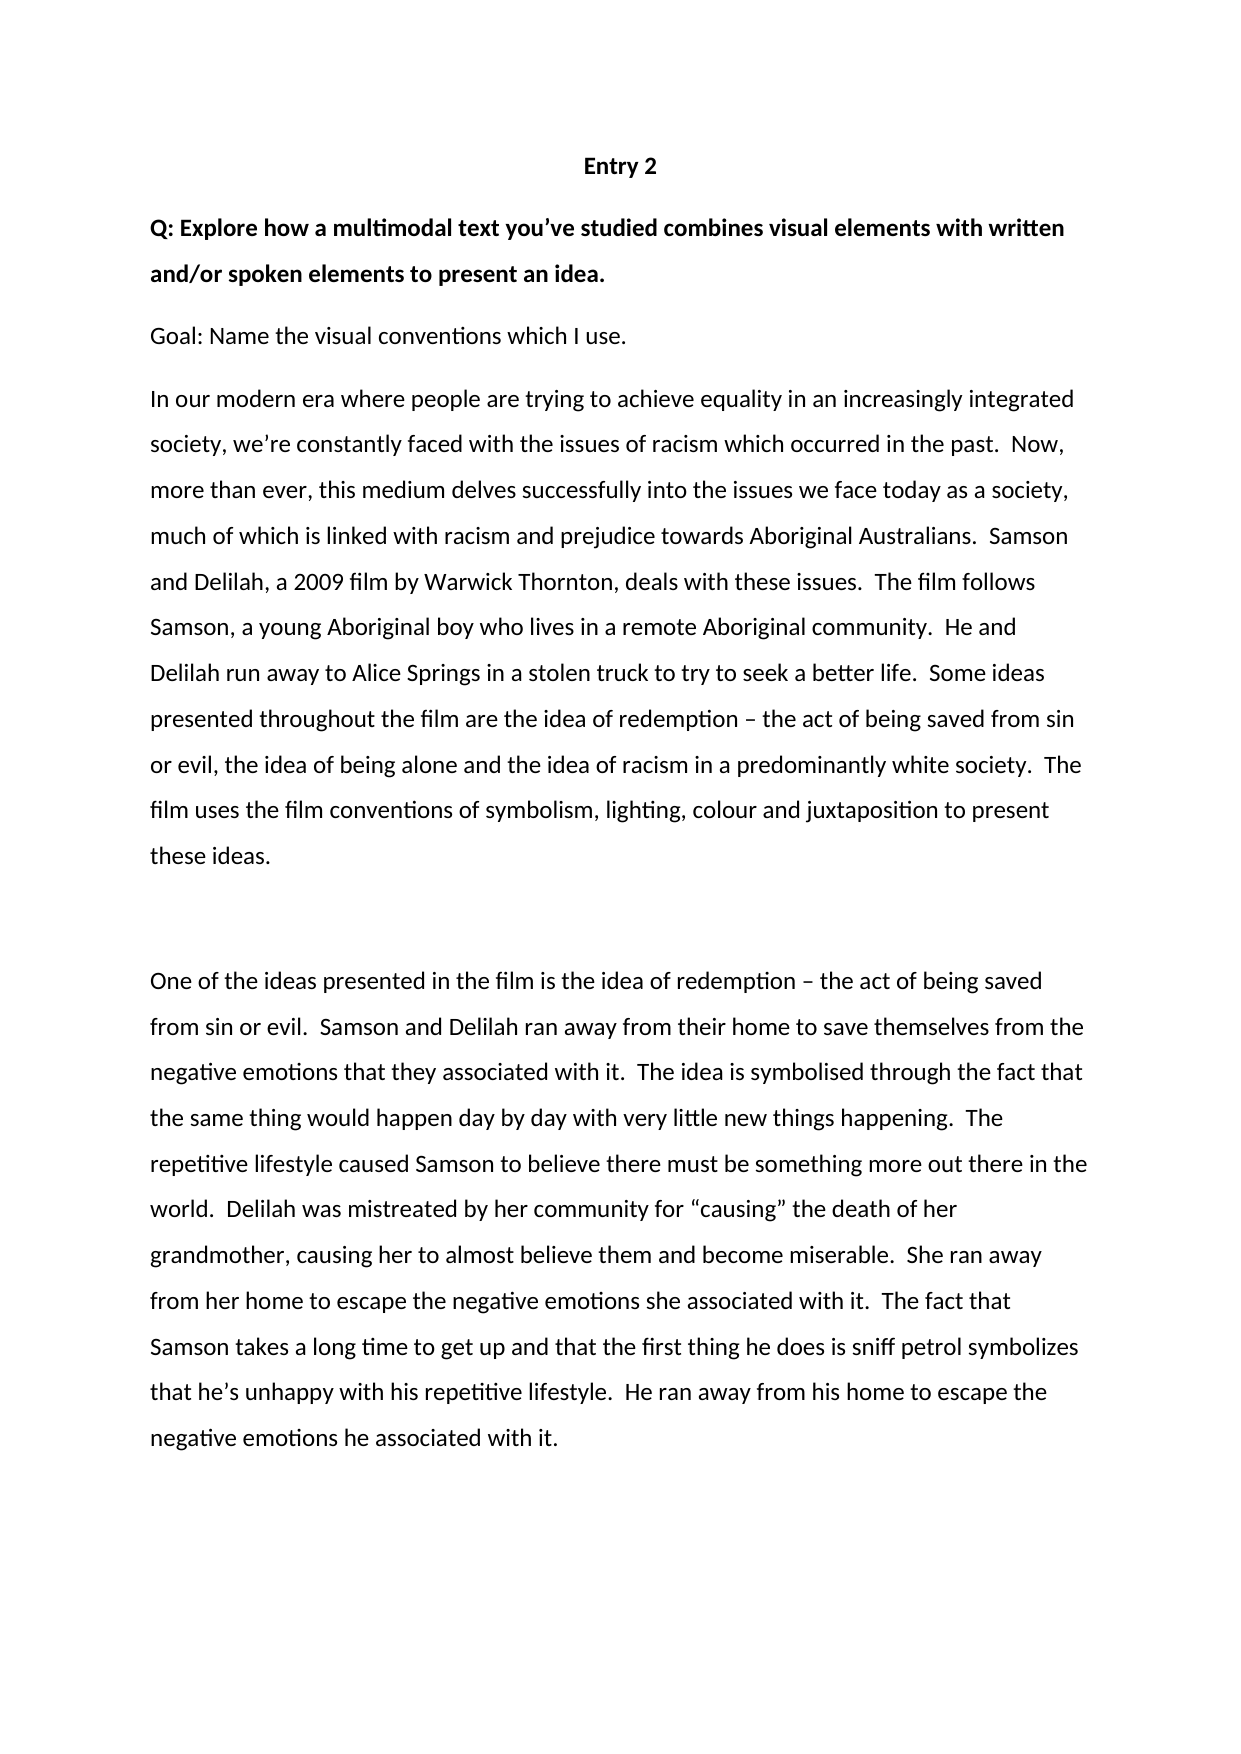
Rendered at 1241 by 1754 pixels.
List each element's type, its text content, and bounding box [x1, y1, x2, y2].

text One of the ideas presented in the film is the idea of redemption – the act of being saved from sin or evil. Samson and Delilah ran away from their home to save themselves from the negative emotions that they associated with it. The idea is symbolised through the fact that the same thing would happen day by day with very little new things happening. The repetitive lifestyle caused Samson to believe there must be something more out there in the world. Delilah was mistreated by her community for “causing” the death of her grandmother, causing her to almost believe them and become miserable. She ran away from her home to escape the negative emotions she associated with it. The fact that Samson takes a long time to get up and that the first thing he does is sniff petrol symbolizes that he’s unhappy with his repetitive lifestyle. He ran away from his home to escape the negative emotions he associated with it. [150, 965, 1090, 1453]
text Q: Explore how a multimodal text you’ve studied combines visual elements with written and/or spoken elements to present an idea. [150, 212, 1090, 289]
text Entry 2 [150, 150, 1090, 181]
text Goal: Name the visual conventions which I use. [150, 321, 1090, 351]
text In our modern era where people are trying to achieve equality in an increasingly integrated society, we’re constantly faced with the issues of racism which occurred in the past. Now, more than ever, this medium delves successfully into the issues we face today as a society, much of which is linked with racism and prejudice towards Aboriginal Australians. Samson and Delilah, a 2009 film by Warwick Thornton, deals with these issues. The film follows Samson, a young Aboriginal boy who lives in a remote Aboriginal community. He and Delilah run away to Alice Springs in a stolen truck to try to seek a better life. Some ideas presented throughout the film are the idea of redemption – the act of being saved from sin or evil, the idea of being alone and the idea of racism in a predominantly white society. The film uses the film conventions of symbolism, lighting, colour and juxtaposition to present these ideas. [150, 383, 1090, 871]
